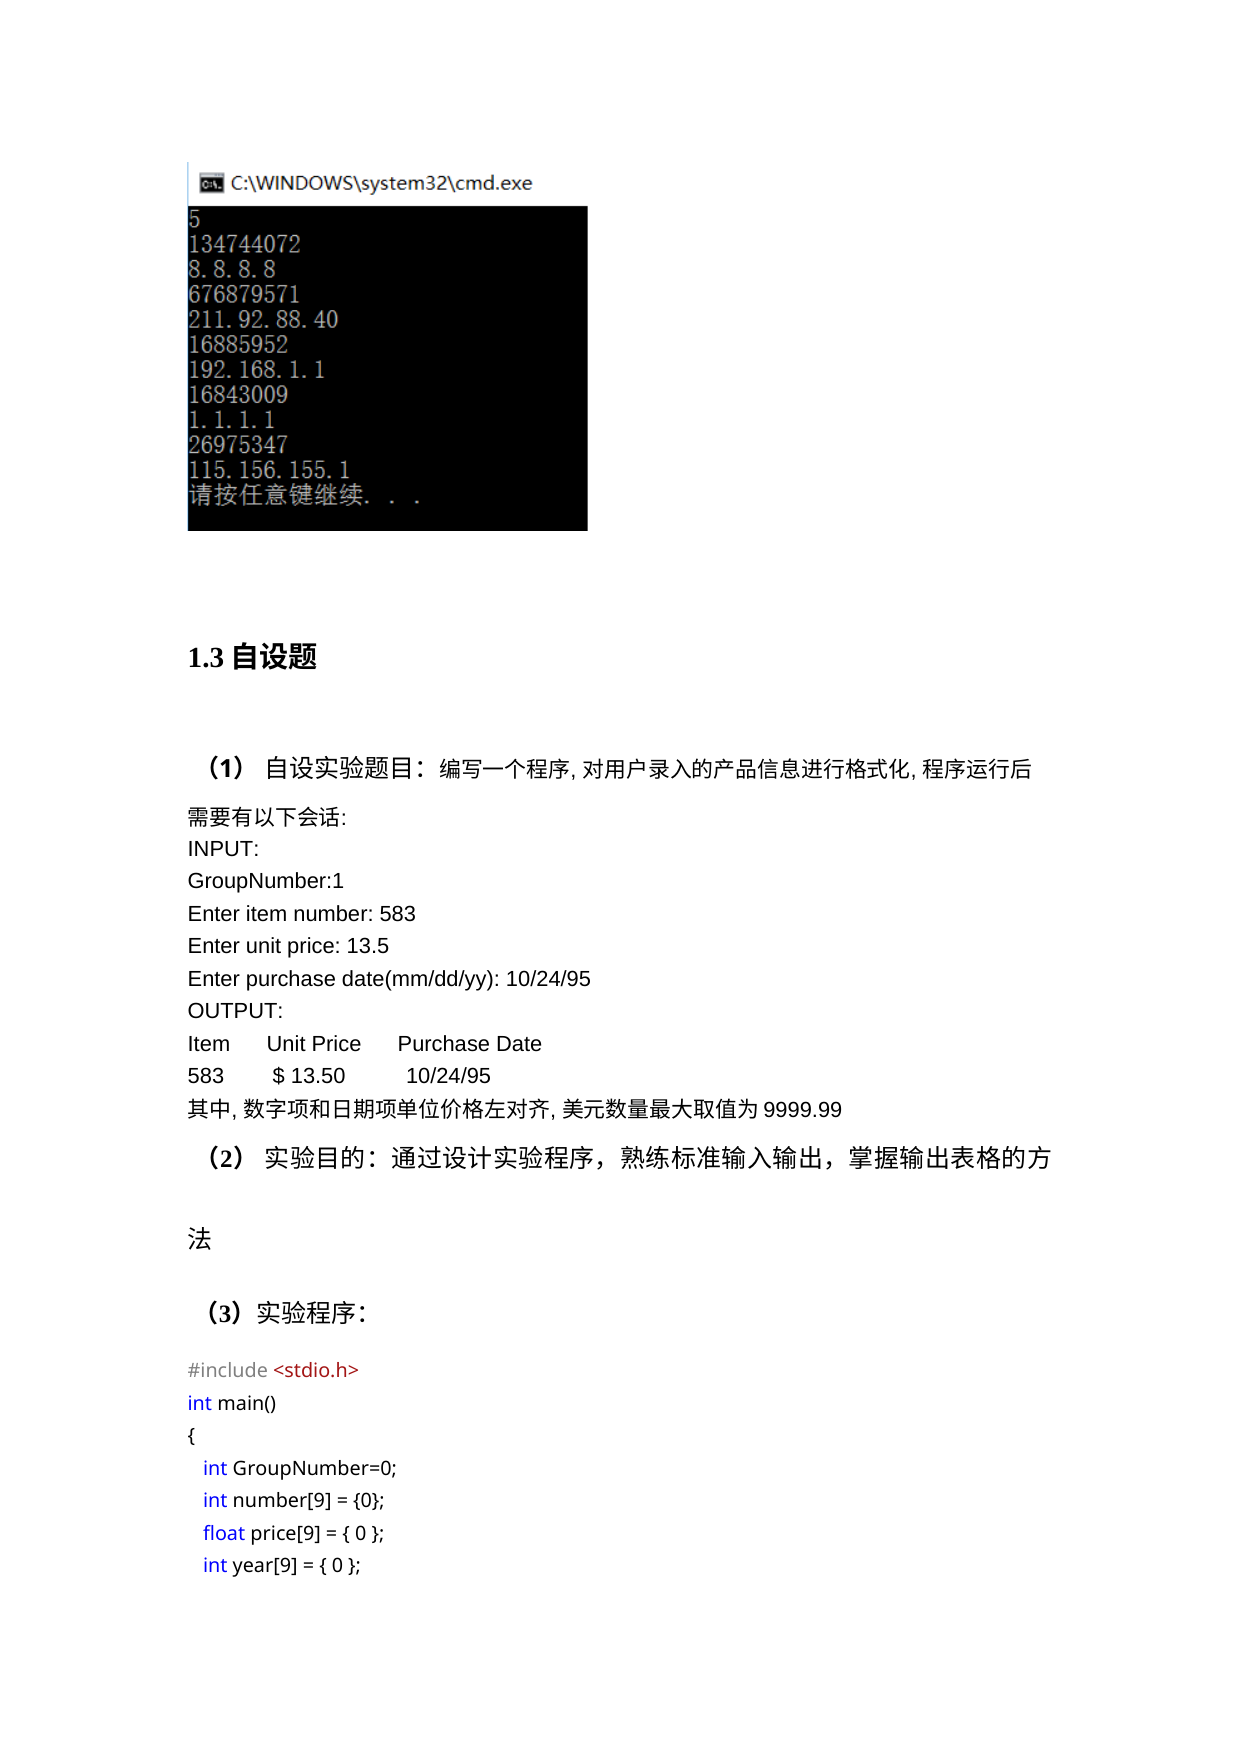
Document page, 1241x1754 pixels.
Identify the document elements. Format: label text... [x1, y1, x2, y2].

text 583 $ 13.50 10/24/95 [187, 1059, 1053, 1092]
text Item Unit Price Purchase Date [187, 1027, 1053, 1059]
text { [187, 1419, 1053, 1451]
text （1） 自设实验题目：编写一个程序, 对用户录入的产品信息进行格式化, 程序运行后需要有以下会话: [187, 734, 1053, 832]
text float price[9] = { 0 }; [187, 1516, 1053, 1549]
text （3）实验程序： [187, 1279, 1053, 1344]
text Enter purchase date(mm/dd/yy): 10/24/95 [187, 962, 1053, 994]
text #include <stdio.h> [187, 1354, 1053, 1386]
text Enter item number: 583 [187, 897, 1053, 929]
text OUTPUT: [187, 994, 1053, 1027]
text Enter unit price: 13.5 [187, 929, 1053, 962]
text （2） 实验目的：通过设计实验程序，熟练标准输入输出，掌握输出表格的方法 [187, 1124, 1053, 1271]
picture [187, 162, 588, 531]
text int number[9] = {0}; [187, 1484, 1053, 1516]
text 其中, 数字项和日期项单位价格左对齐, 美元数量最大取值为9999.99 [187, 1092, 1053, 1124]
text GroupNumber:1 [187, 864, 1053, 897]
subtitle 1.3 自设题 [187, 622, 1053, 687]
text int GroupNumber=0; [187, 1451, 1053, 1484]
text int main() [187, 1386, 1053, 1419]
text INPUT: [187, 832, 1053, 864]
text int year[9] = { 0 }; [187, 1549, 1053, 1581]
